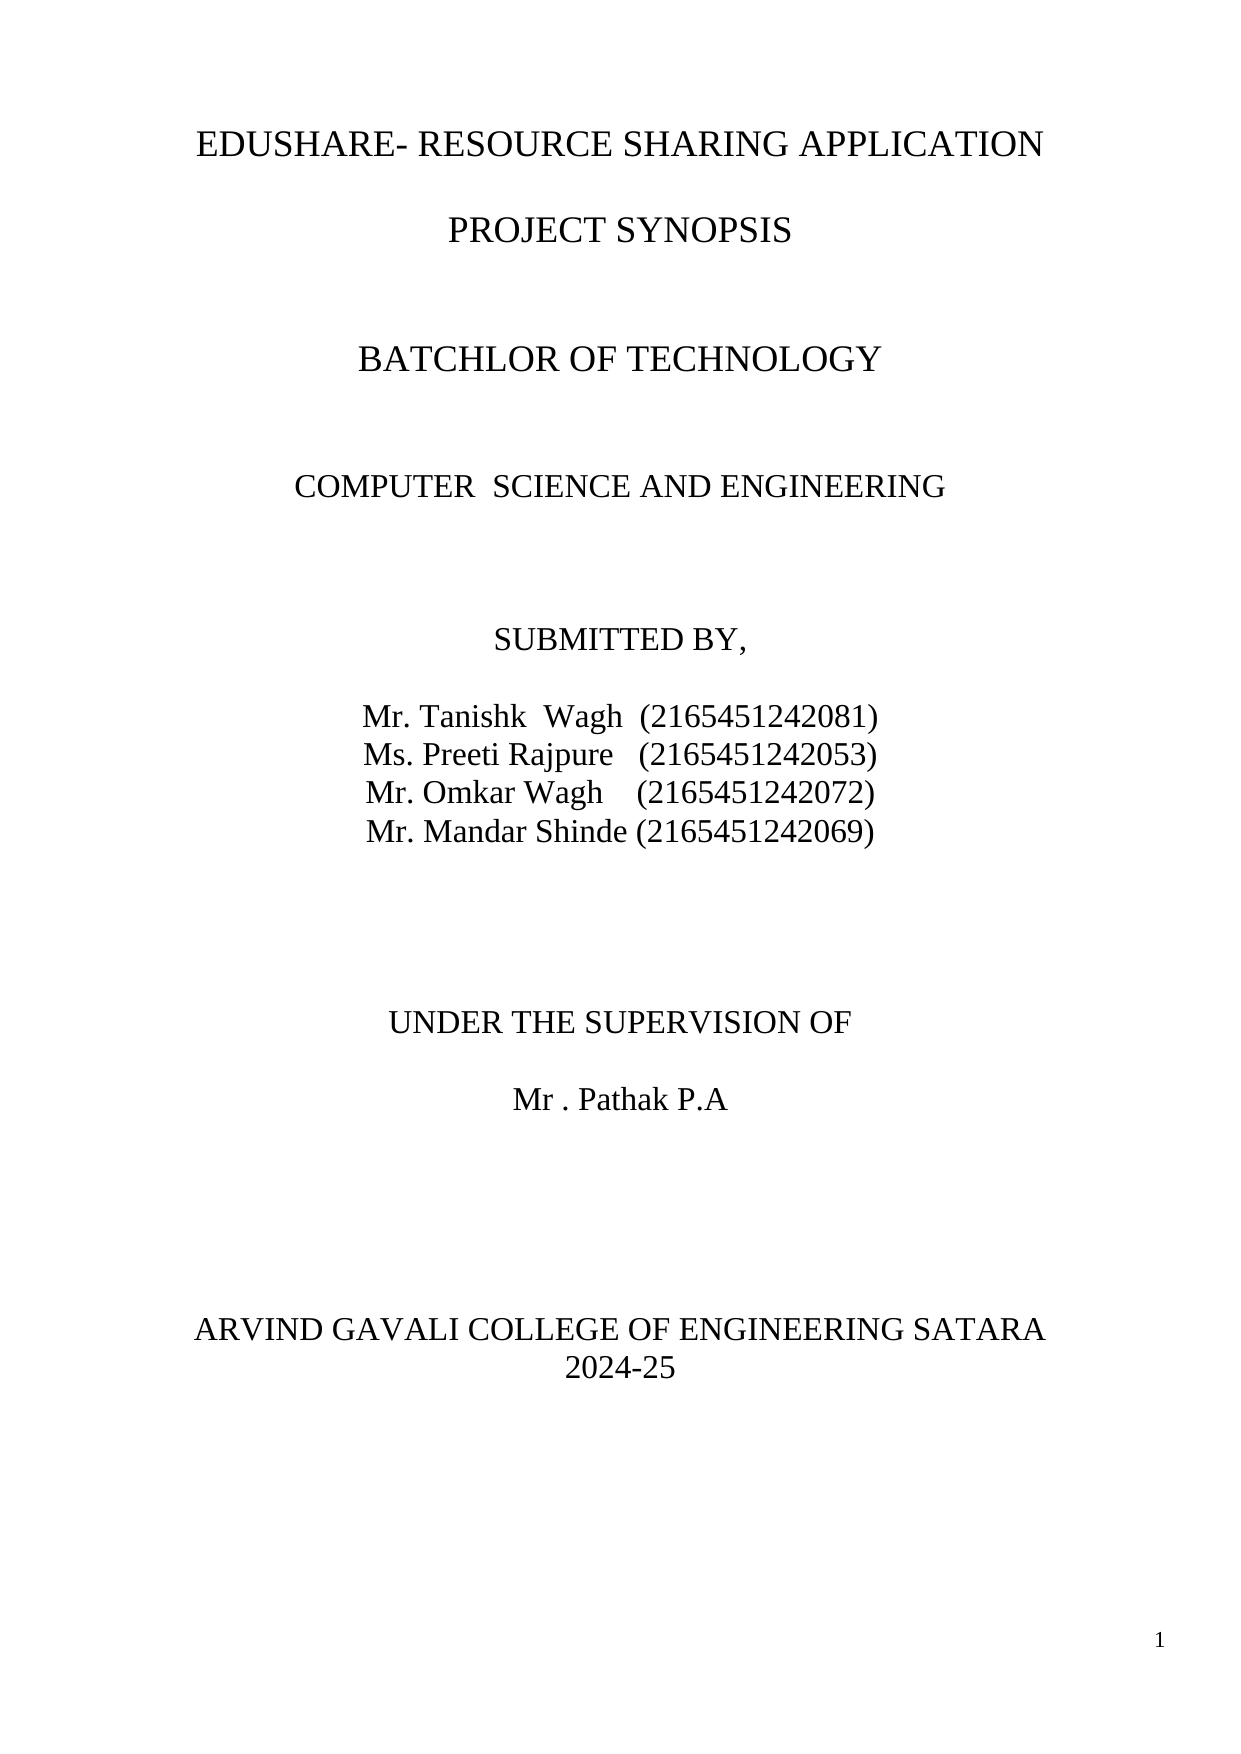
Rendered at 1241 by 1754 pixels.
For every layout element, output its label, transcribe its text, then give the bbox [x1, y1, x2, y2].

text Mr. Mandar Shinde (2165451242069) [75, 811, 1165, 849]
text COMPUTER SCIENCE AND ENGINEERING [75, 466, 1165, 504]
text UNDER THE SUPERVISION OF [75, 1003, 1165, 1041]
text EDUSHARE- RESOURCE SHARING APPLICATION [75, 121, 1165, 164]
text PROJECT SYNOPSIS [75, 207, 1165, 250]
text ARVIND GAVALI COLLEGE OF ENGINEERING SATARA [75, 1309, 1165, 1348]
text Mr. Tanishk Wagh (2165451242081) [75, 696, 1165, 734]
text Ms. Preeti Rajpure (2165451242053) [75, 734, 1165, 773]
text SUBMITTED BY, [75, 619, 1165, 658]
text Mr . Pathak P.A [75, 1079, 1165, 1118]
text Mr. Omkar Wagh (2165451242072) [75, 773, 1165, 811]
text 2024-25 [75, 1348, 1165, 1386]
text BATCHLOR OF TECHNOLOGY [75, 337, 1165, 380]
